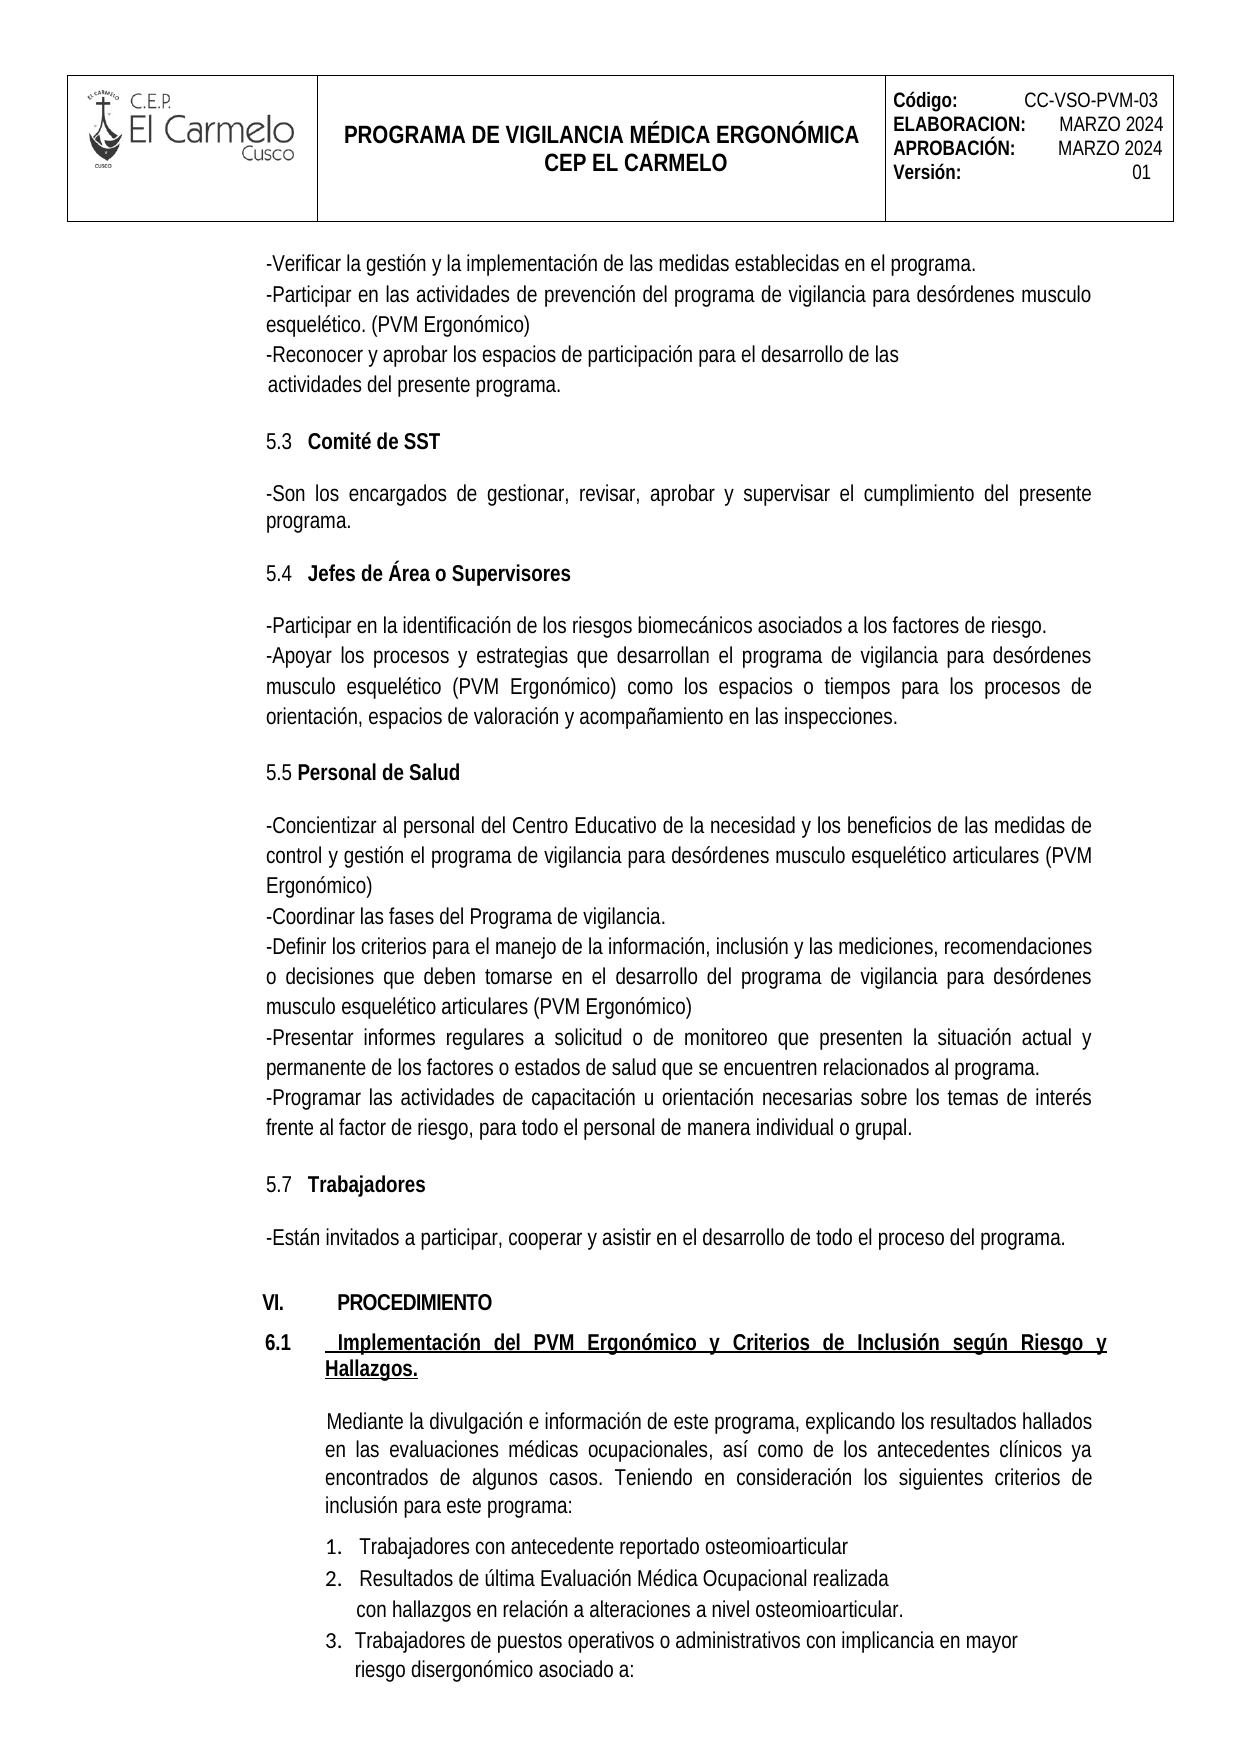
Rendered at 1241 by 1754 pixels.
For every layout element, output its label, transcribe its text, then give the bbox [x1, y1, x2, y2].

list 5.4 Jefes de Área o Supervisores [266, 559, 1092, 586]
list -Coordinar las fases del Programa de vigilancia. [266, 903, 1092, 929]
list -Participar en las actividades de prevención del programa de vigilancia para desórdenes musculo esquelético. (PVM Ergonómico) [266, 281, 1092, 337]
text actividades del presente programa. [148, 371, 1092, 397]
list -Participar en la identificación de los riesgos biomecánicos asociados a los factores de riesgo. [266, 612, 1092, 638]
list PROCEDIMIENTO [262, 1289, 1022, 1316]
list -Concientizar al personal del Centro Educativo de la necesidad y los beneficios de las medidas de control y gestión el programa de vigilancia para desórdenes musculo esquelético articulares (PVM Ergonómico) [266, 812, 1092, 899]
list -Reconocer y aprobar los espacios de participación para el desarrollo de las [266, 341, 1092, 367]
list -Apoyar los procesos y estrategias que desarrollan el programa de vigilancia para desórdenes musculo esquelético (PVM Ergonómico) como los espacios o tiempos para los procesos de orientación, espacios de valoración y acompañamiento en las inspecciones. [266, 642, 1092, 729]
list -Verificar la gestión y la implementación de las medidas establecidas en el programa. [266, 250, 1092, 277]
list Trabajadores con antecedente reportado osteomioarticular [325, 1532, 1022, 1560]
list Implementación del PVM Ergonómico y Criterios de Inclusión según Riesgo y Hallazgos. [265, 1329, 1107, 1381]
text con hallazgos en relación a alteraciones a nivel osteomioarticular. [325, 1596, 1093, 1623]
list Trabajadores de puestos operativos o administrativos con implicancia en mayor riesgo disergonómico asociado a: [325, 1627, 1022, 1682]
list Resultados de última Evaluación Médica Ocupacional realizada [325, 1564, 1022, 1592]
text Mediante la divulgación e información de este programa, explicando los resultados hallados en las evaluaciones médicas ocupacionales, así como de los antecedentes clínicos ya encontrados de algunos casos. Teniendo en consideración los siguientes criterios de inclusión para este programa: [310, 1408, 1093, 1518]
list -Programar las actividades de capacitación u orientación necesarias sobre los temas de interés frente al factor de riesgo, para todo el personal de manera individual o grupal. [266, 1084, 1092, 1141]
list 5.3 Comité de SST [266, 428, 1092, 454]
list -Presentar informes regulares a solicitud o de monitoreo que presenten la situación actual y permanente de los factores o estados de salud que se encuentren relacionados al programa. [266, 1023, 1092, 1080]
list -Definir los criterios para el manejo de la información, inclusión y las mediciones, recomendaciones o decisiones que deben tomarse en el desarrollo del programa de vigilancia para desórdenes musculo esquelético articulares (PVM Ergonómico) [266, 933, 1092, 1020]
picture [85, 90, 294, 168]
list -Son los encargados de gestionar, revisar, aprobar y supervisar el cumplimiento del presente programa. [266, 480, 1092, 533]
list -Están invitados a participar, cooperar y asistir en el desarrollo de todo el proceso del programa. [266, 1223, 1092, 1250]
list 5.5 Personal de Salud [266, 759, 1092, 786]
list 5.7 Trabajadores [266, 1171, 1092, 1197]
